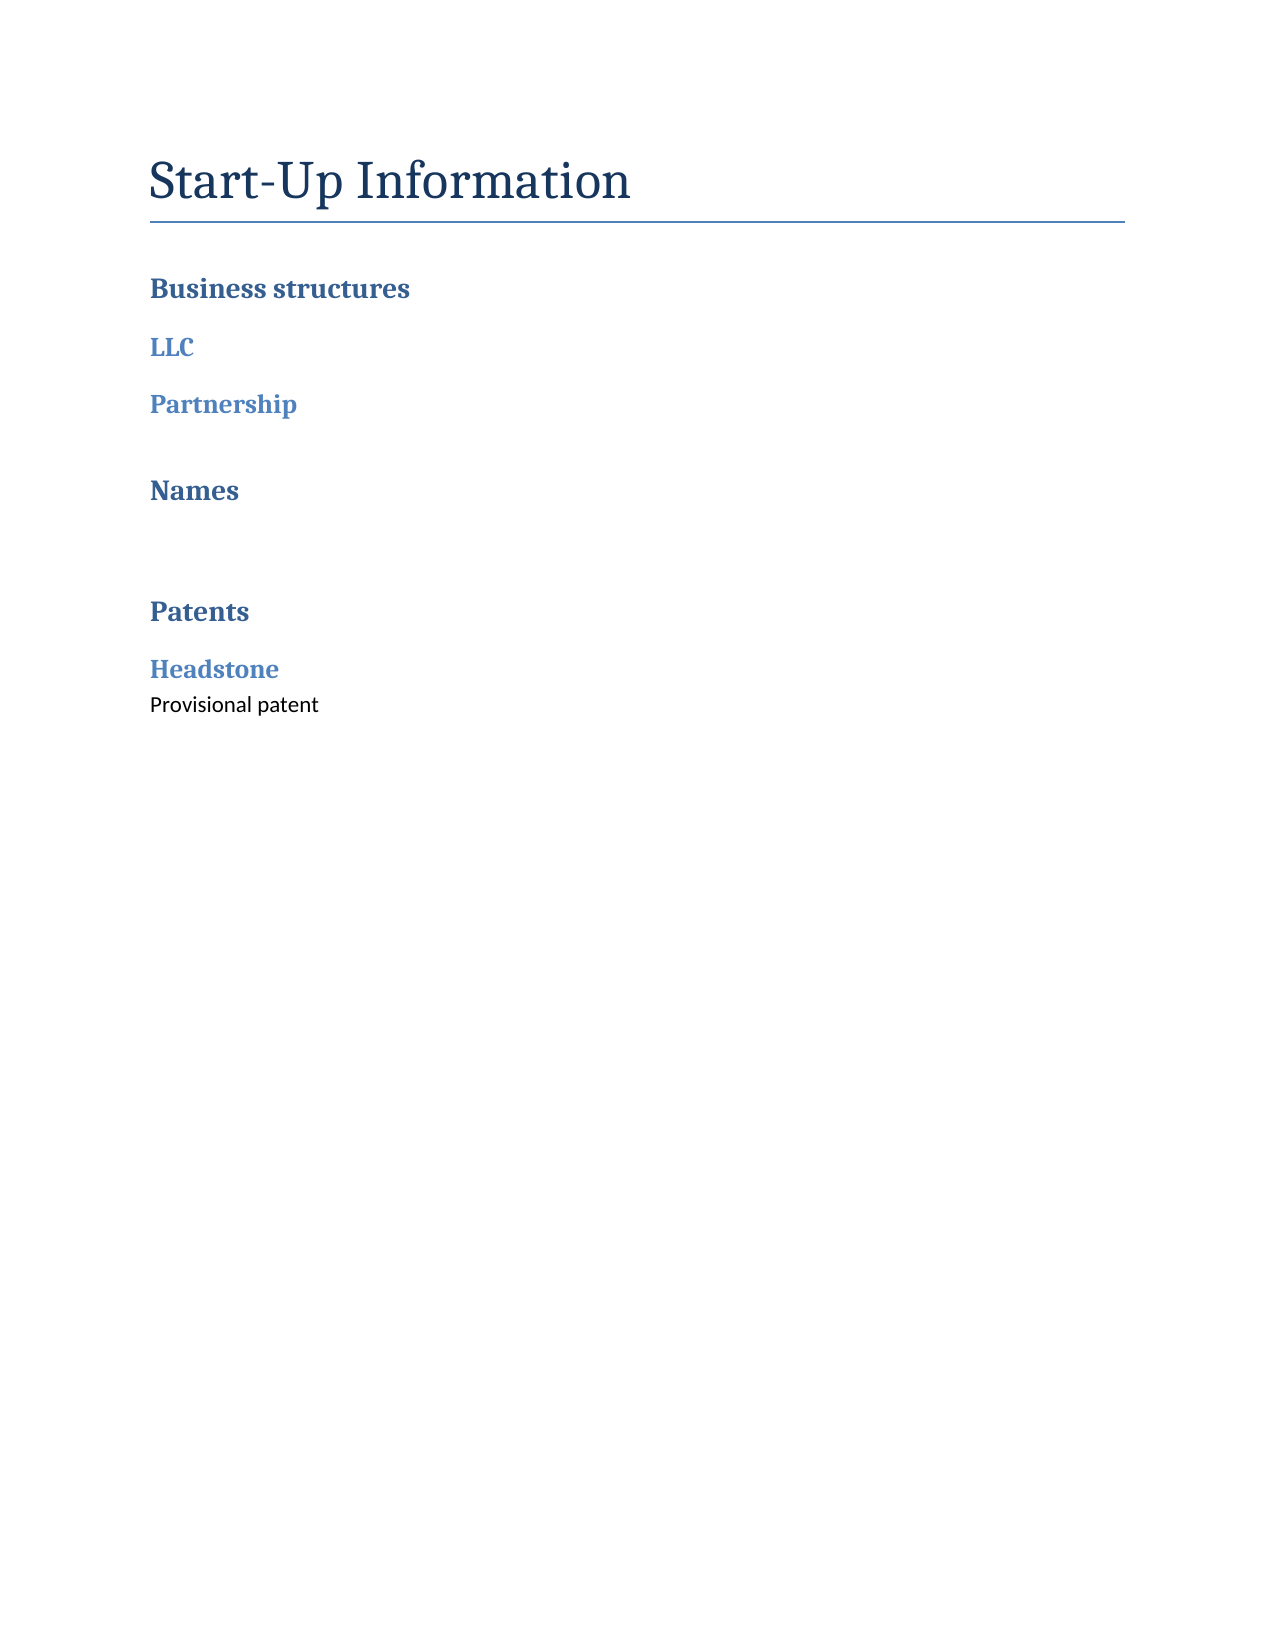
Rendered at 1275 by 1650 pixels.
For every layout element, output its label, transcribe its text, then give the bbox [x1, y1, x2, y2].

subtitle Business structures [150, 273, 1125, 306]
subtitle Names [150, 474, 1125, 508]
subtitle LLC [150, 332, 1125, 363]
text Provisional patent [150, 690, 1125, 718]
title Start-Up Information [150, 150, 1125, 221]
subtitle Partnership [150, 389, 1125, 420]
subtitle Headstone [150, 654, 1125, 686]
subtitle Patents [150, 595, 1125, 629]
